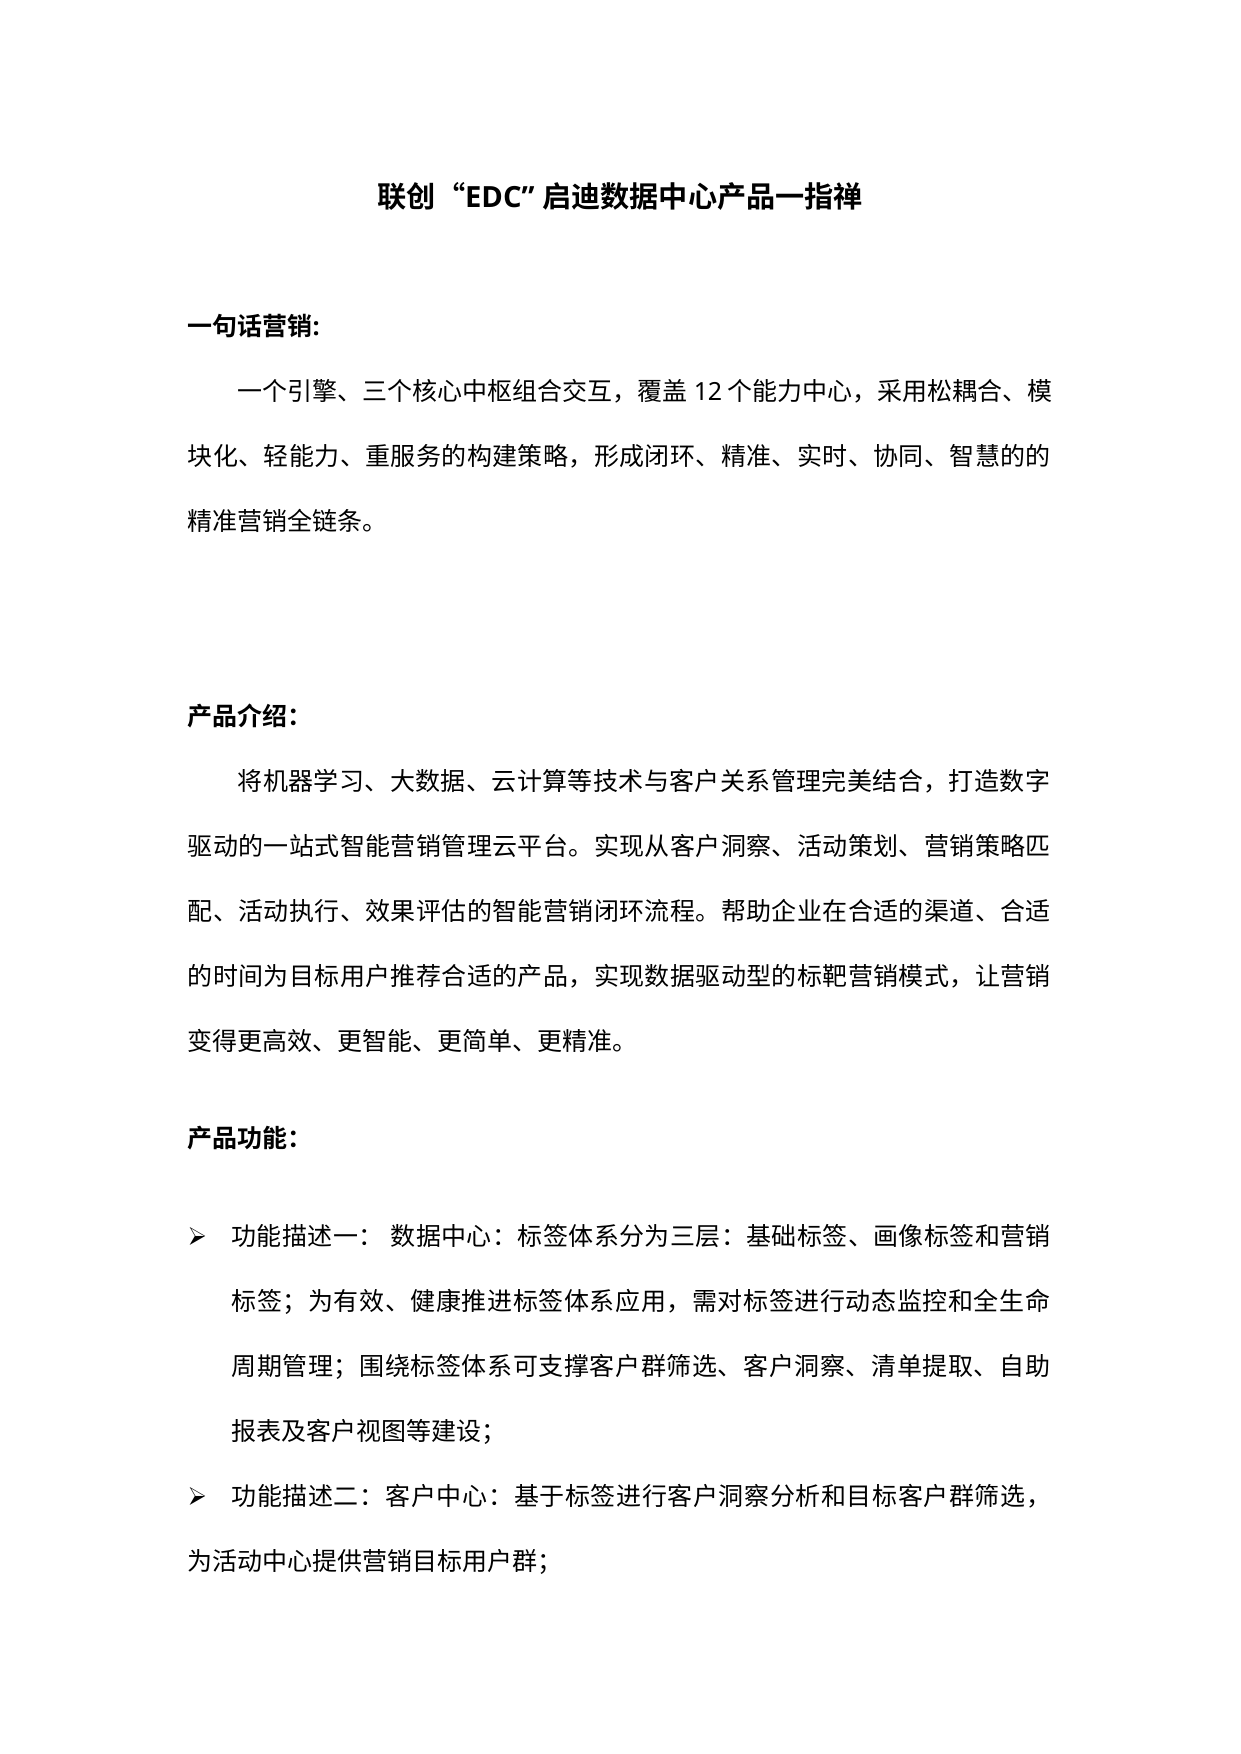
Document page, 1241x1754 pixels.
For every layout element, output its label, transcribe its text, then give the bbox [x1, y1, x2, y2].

text 一个引擎、三个核心中枢组合交互，覆盖12个能力中心，采用松耦合、模块化、轻能力、重服务的构建策略，形成闭环、精准、实时、协同、智慧的的精准营销全链条。 [187, 357, 1053, 552]
list 功能描述二：客户中心：基于标签进行客户洞察分析和目标客户群筛选，为活动中心提供营销目标用户群； [187, 1462, 1053, 1592]
text 产品介绍： [187, 682, 1053, 747]
text 产品功能： [187, 1104, 1053, 1169]
list 功能描述一： 数据中心：标签体系分为三层：基础标签、画像标签和营销标签；为有效、健康推进标签体系应用，需对标签进行动态监控和全生命周期管理；围绕标签体系可支撑客户群筛选、客户洞察、清单提取、自助报表及客户视图等建设； [187, 1202, 1053, 1462]
text 将机器学习、大数据、云计算等技术与客户关系管理完美结合，打造数字驱动的一站式智能营销管理云平台。实现从客户洞察、活动策划、营销策略匹配、活动执行、效果评估的智能营销闭环流程。帮助企业在合适的渠道、合适的时间为目标用户推荐合适的产品，实现数据驱动型的标靶营销模式，让营销变得更高效、更智能、更简单、更精准。 [187, 747, 1053, 1072]
text 一句话营销: [187, 292, 1053, 357]
text 联创“EDC” 启迪数据中心产品一指禅 [187, 162, 1053, 227]
